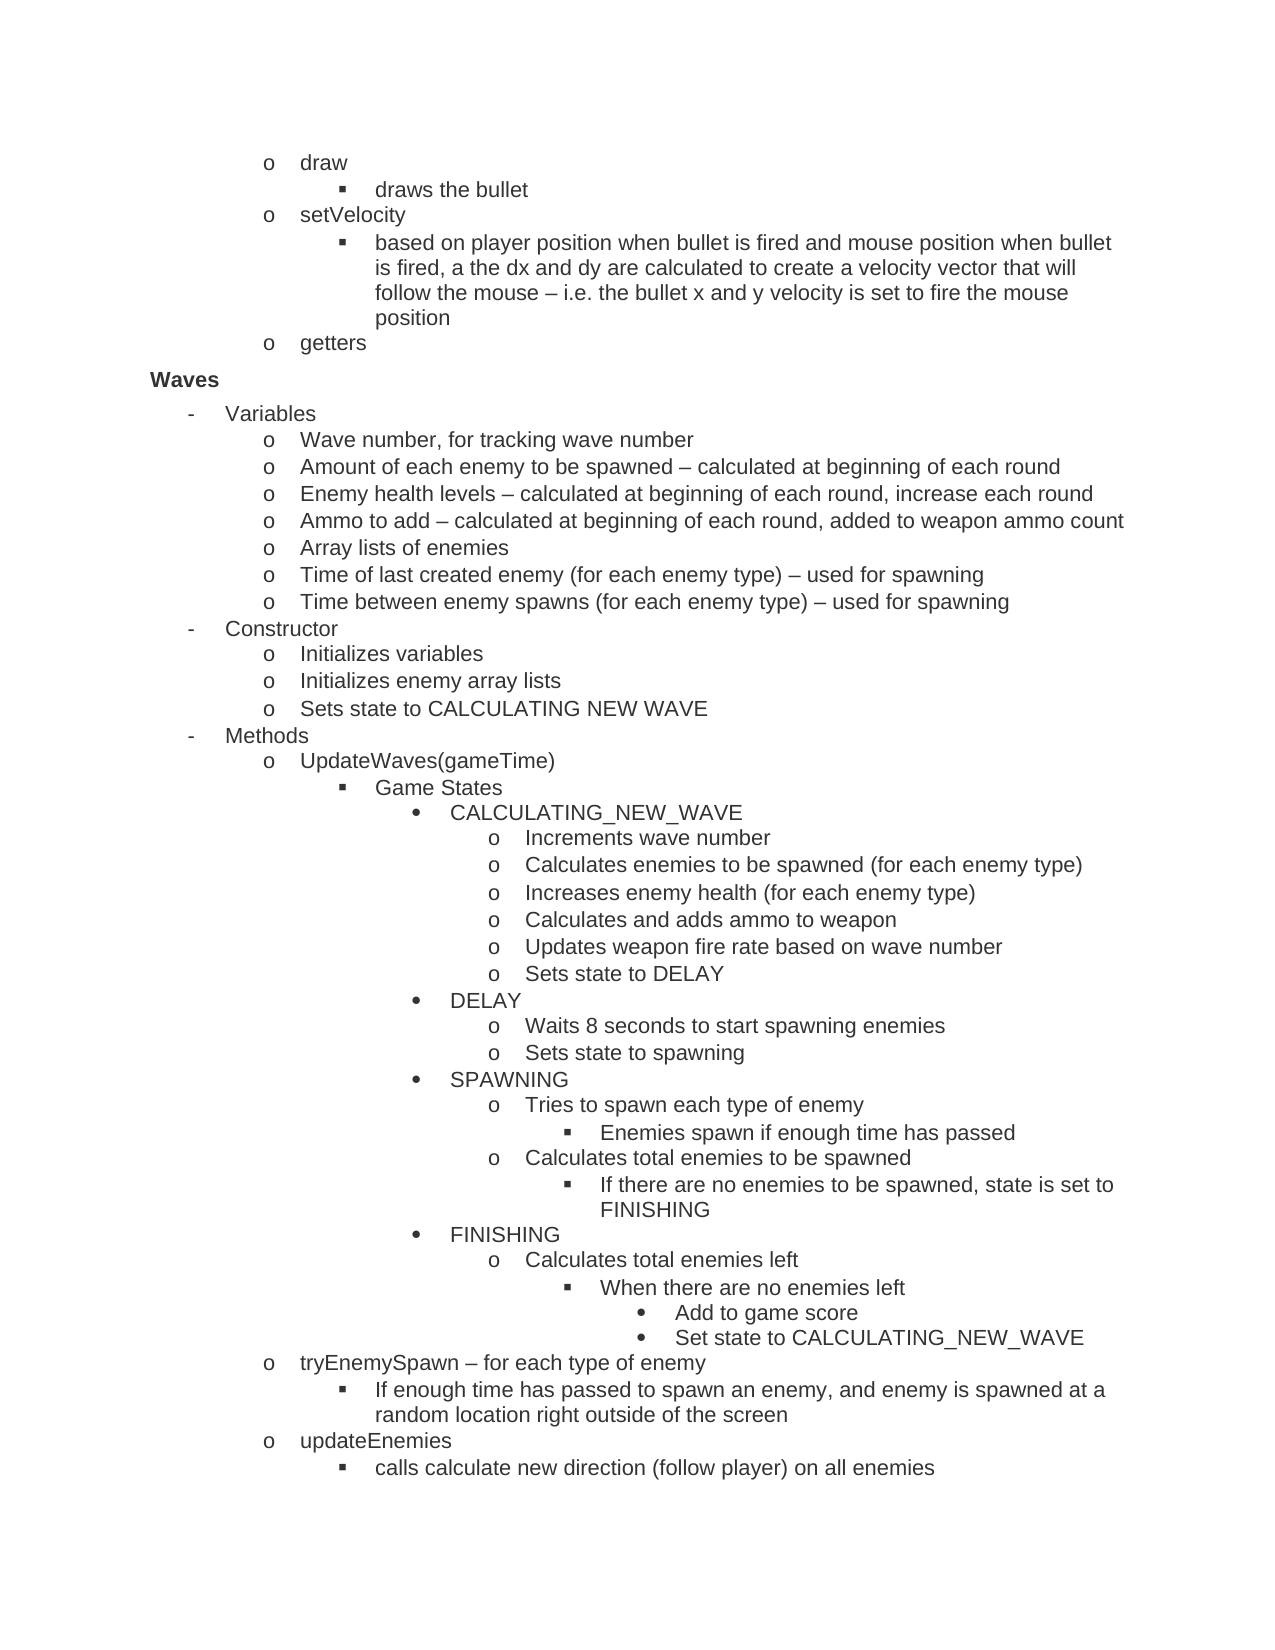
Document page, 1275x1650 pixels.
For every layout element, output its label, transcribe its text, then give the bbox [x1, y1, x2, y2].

list FINISHING [412, 1222, 1125, 1247]
list draws the bullet [337, 177, 1125, 202]
list If there are no enemies to be spawned, state is set to FINISHING [562, 1172, 1125, 1222]
list Calculates and adds ammo to weapon [487, 906, 1125, 933]
list Time of last created enemy (for each enemy type) – used for spawning [262, 562, 1125, 589]
list getters [262, 330, 1125, 357]
list Array lists of enemies [262, 535, 1125, 562]
list Game States [337, 775, 1125, 800]
list UpdateWaves(gameTime) [262, 748, 1125, 775]
list setVelocity [262, 202, 1125, 229]
list Enemies spawn if enough time has passed [562, 1119, 1125, 1144]
list Calculates total enemies to be spawned [487, 1144, 1125, 1172]
list Enemy health levels – calculated at beginning of each round, increase each round [262, 481, 1125, 508]
list Ammo to add – calculated at beginning of each round, added to weapon ammo count [262, 508, 1125, 535]
list Amount of each enemy to be spawned – calculated at beginning of each round [262, 453, 1125, 481]
list based on player position when bullet is fired and mouse position when bullet is fired, a the dx and dy are calculated to create a velocity vector that will follow the mouse – i.e. the bullet x and y velocity is set to fire the mouse position [337, 229, 1125, 330]
list calls calculate new direction (follow player) on all enemies [337, 1454, 1125, 1480]
list Wave number, for tracking wave number [262, 426, 1125, 453]
list Increases enemy health (for each enemy type) [487, 879, 1125, 906]
list Methods [187, 722, 1125, 748]
list Calculates enemies to be spawned (for each enemy type) [487, 852, 1125, 879]
list draw [262, 150, 1125, 177]
list When there are no enemies left [562, 1274, 1125, 1299]
list Variables [187, 401, 1125, 426]
list Sets state to CALCULATING NEW WAVE [262, 695, 1125, 722]
list Sets state to spawning [487, 1040, 1125, 1067]
list Initializes variables [262, 641, 1125, 668]
list Increments wave number [487, 825, 1125, 852]
list CALCULATING_NEW_WAVE [412, 800, 1125, 825]
list Updates weapon fire rate based on wave number [487, 933, 1125, 961]
list Tries to spawn each type of enemy [487, 1092, 1125, 1119]
list Set state to CALCULATING_NEW_WAVE [637, 1325, 1125, 1350]
text Waves [150, 367, 1125, 392]
list Sets state to DELAY [487, 961, 1125, 988]
list Time between enemy spawns (for each enemy type) – used for spawning [262, 589, 1125, 616]
list DELAY [412, 988, 1125, 1013]
list tryEnemySpawn – for each type of enemy [262, 1350, 1125, 1377]
list Add to game score [637, 1299, 1125, 1325]
list If enough time has passed to spawn an enemy, and enemy is spawned at a random location right outside of the screen [337, 1377, 1125, 1427]
list updateEnemies [262, 1427, 1125, 1454]
list Initializes enemy array lists [262, 668, 1125, 695]
list SPAWNING [412, 1067, 1125, 1092]
list Calculates total enemies left [487, 1247, 1125, 1274]
list Waits 8 seconds to start spawning enemies [487, 1013, 1125, 1040]
list Constructor [187, 616, 1125, 641]
